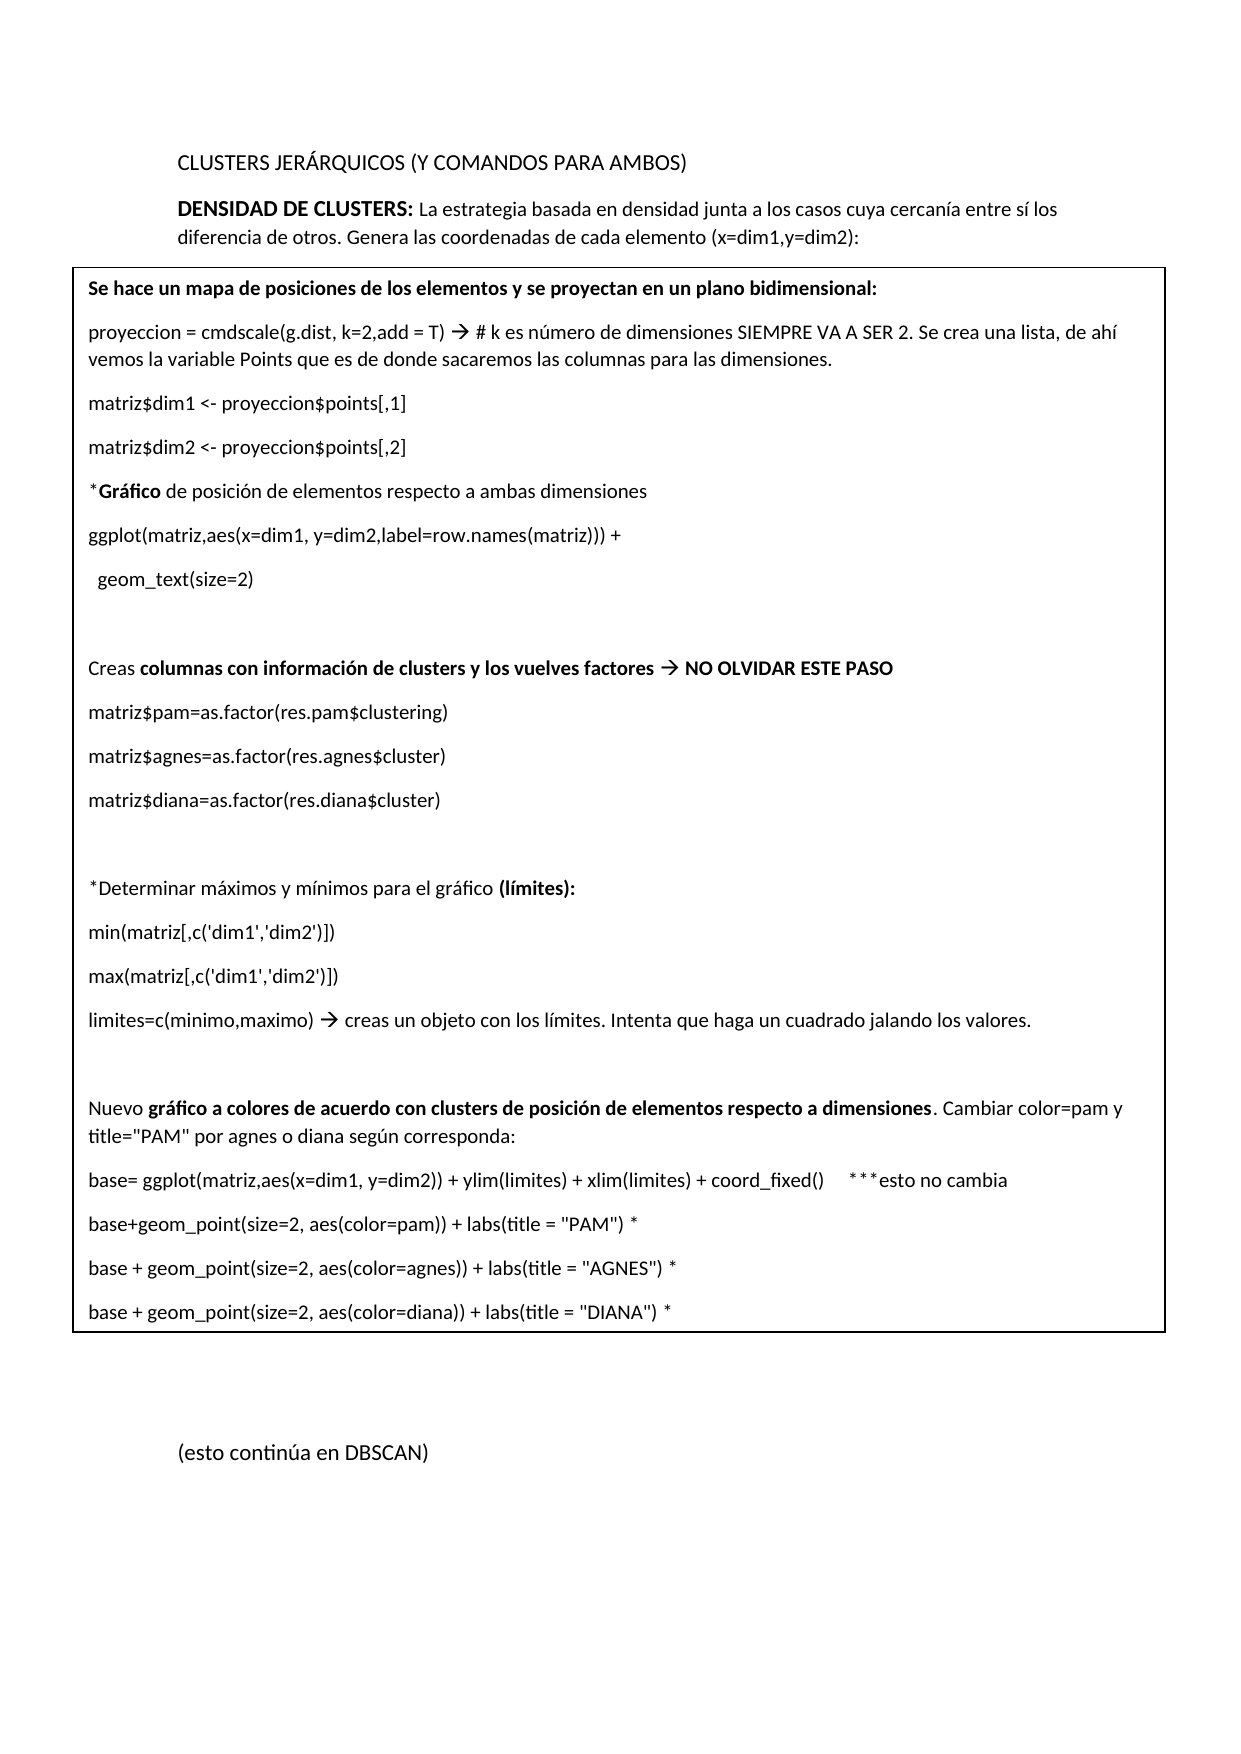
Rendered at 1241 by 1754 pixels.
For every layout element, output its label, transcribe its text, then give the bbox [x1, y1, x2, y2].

text CLUSTERS JERÁRQUICOS (Y COMANDOS PARA AMBOS) [177, 148, 1063, 176]
text DENSIDAD DE CLUSTERS: La estrategia basada en densidad junta a los casos cuya cercanía entre sí los diferencia de otros. Genera las coordenadas de cada elemento (x=dim1,y=dim2): [177, 194, 1063, 250]
text (esto continúa en DBSCAN) [177, 1438, 1063, 1466]
